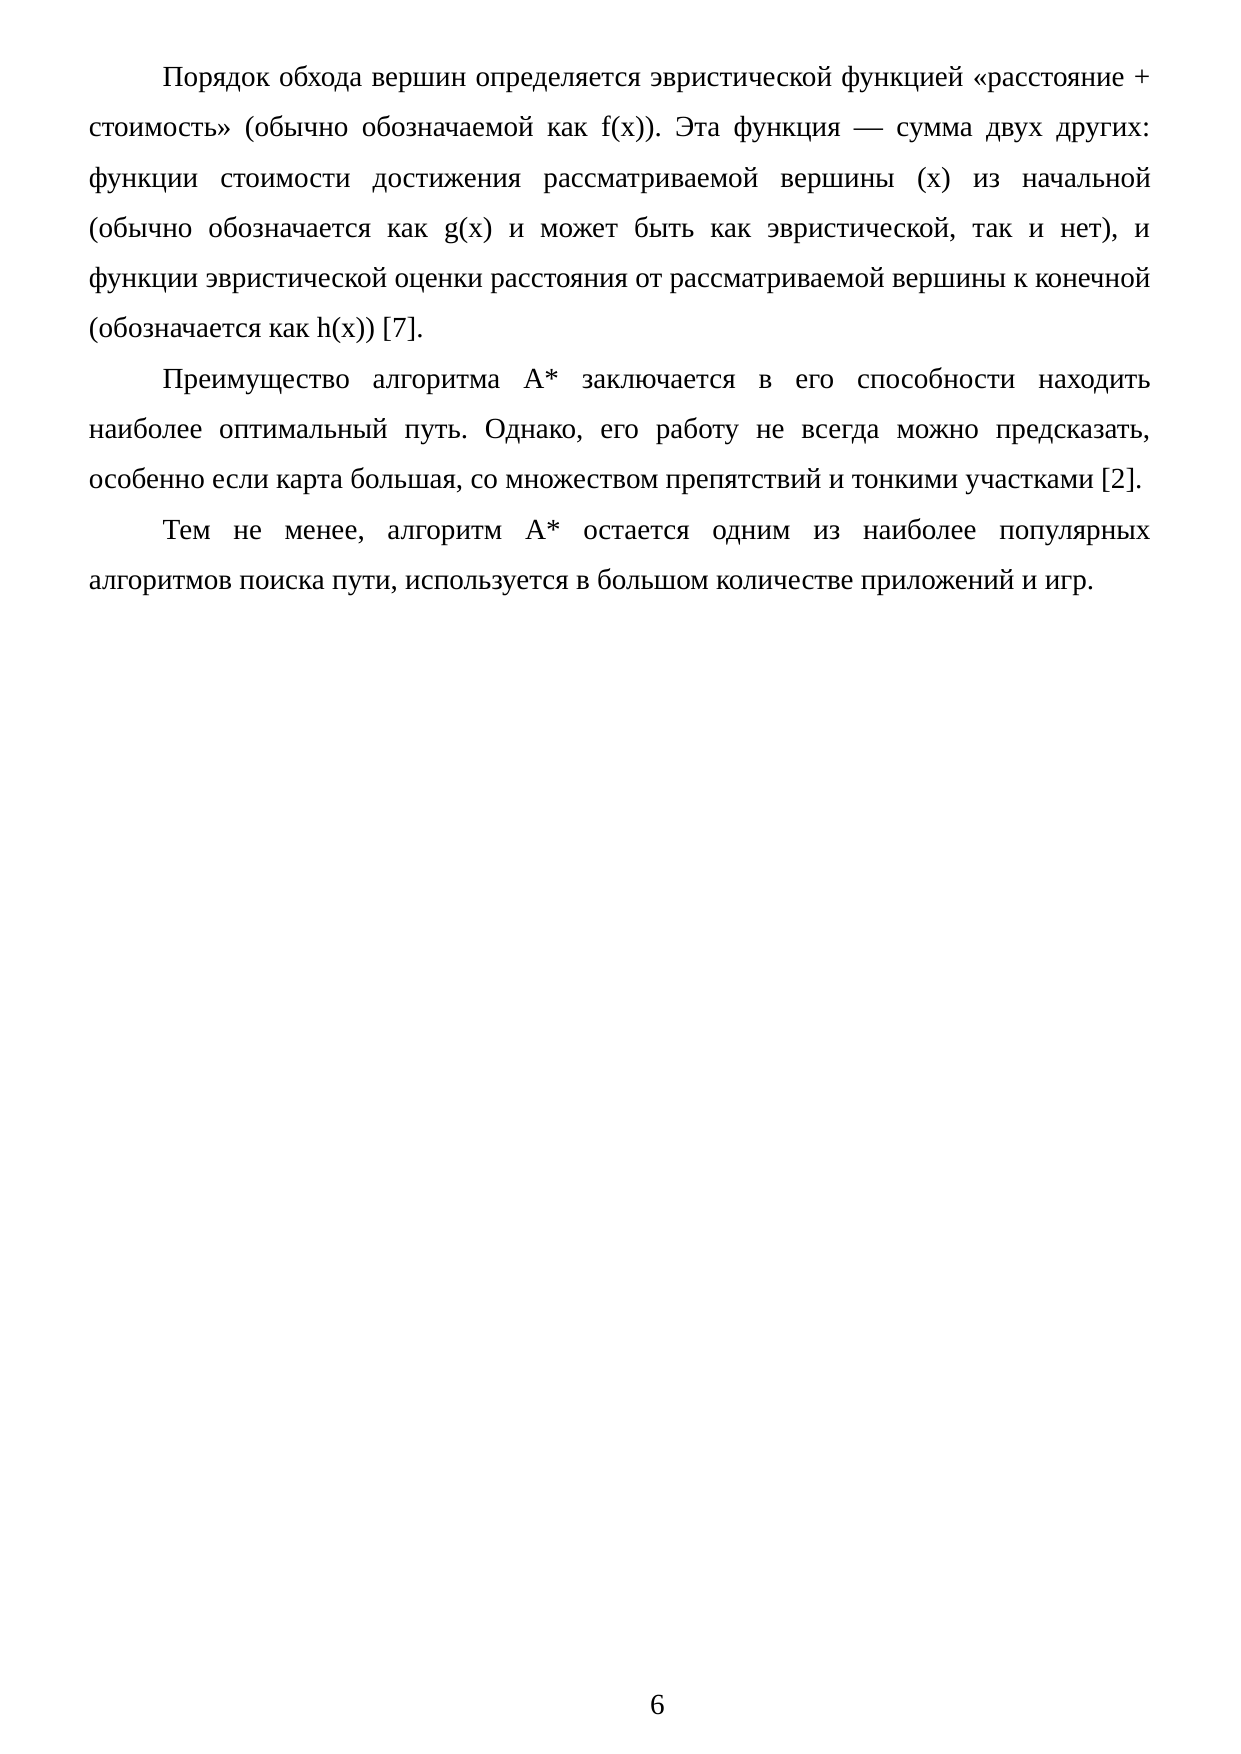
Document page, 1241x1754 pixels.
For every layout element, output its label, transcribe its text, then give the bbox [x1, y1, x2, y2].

text Преимущество алгоритма A* заключается в его способности находить наиболее оптимальный путь. Однако, его работу не всегда можно предсказать, особенно если карта большая, со множеством препятствий и тонкими участками [2]. [89, 361, 1152, 495]
text Порядок обхода вершин определяется эвристической функцией «расстояние + стоимость» (обычно обозначаемой как f(x)). Эта функция — сумма двух других: функции стоимости достижения рассматриваемой вершины (x) из начальной (обычно обозначается как g(x) и может быть как эвристической, так и нет), и функции эвристической оценки расстояния от рассматриваемой вершины к конечной (обозначается как h(x)) [7]. [89, 59, 1152, 344]
text Тем не менее, алгоритм A* остается одним из наиболее популярных алгоритмов поиска пути, используется в большом количестве приложений и игр. [89, 512, 1152, 596]
